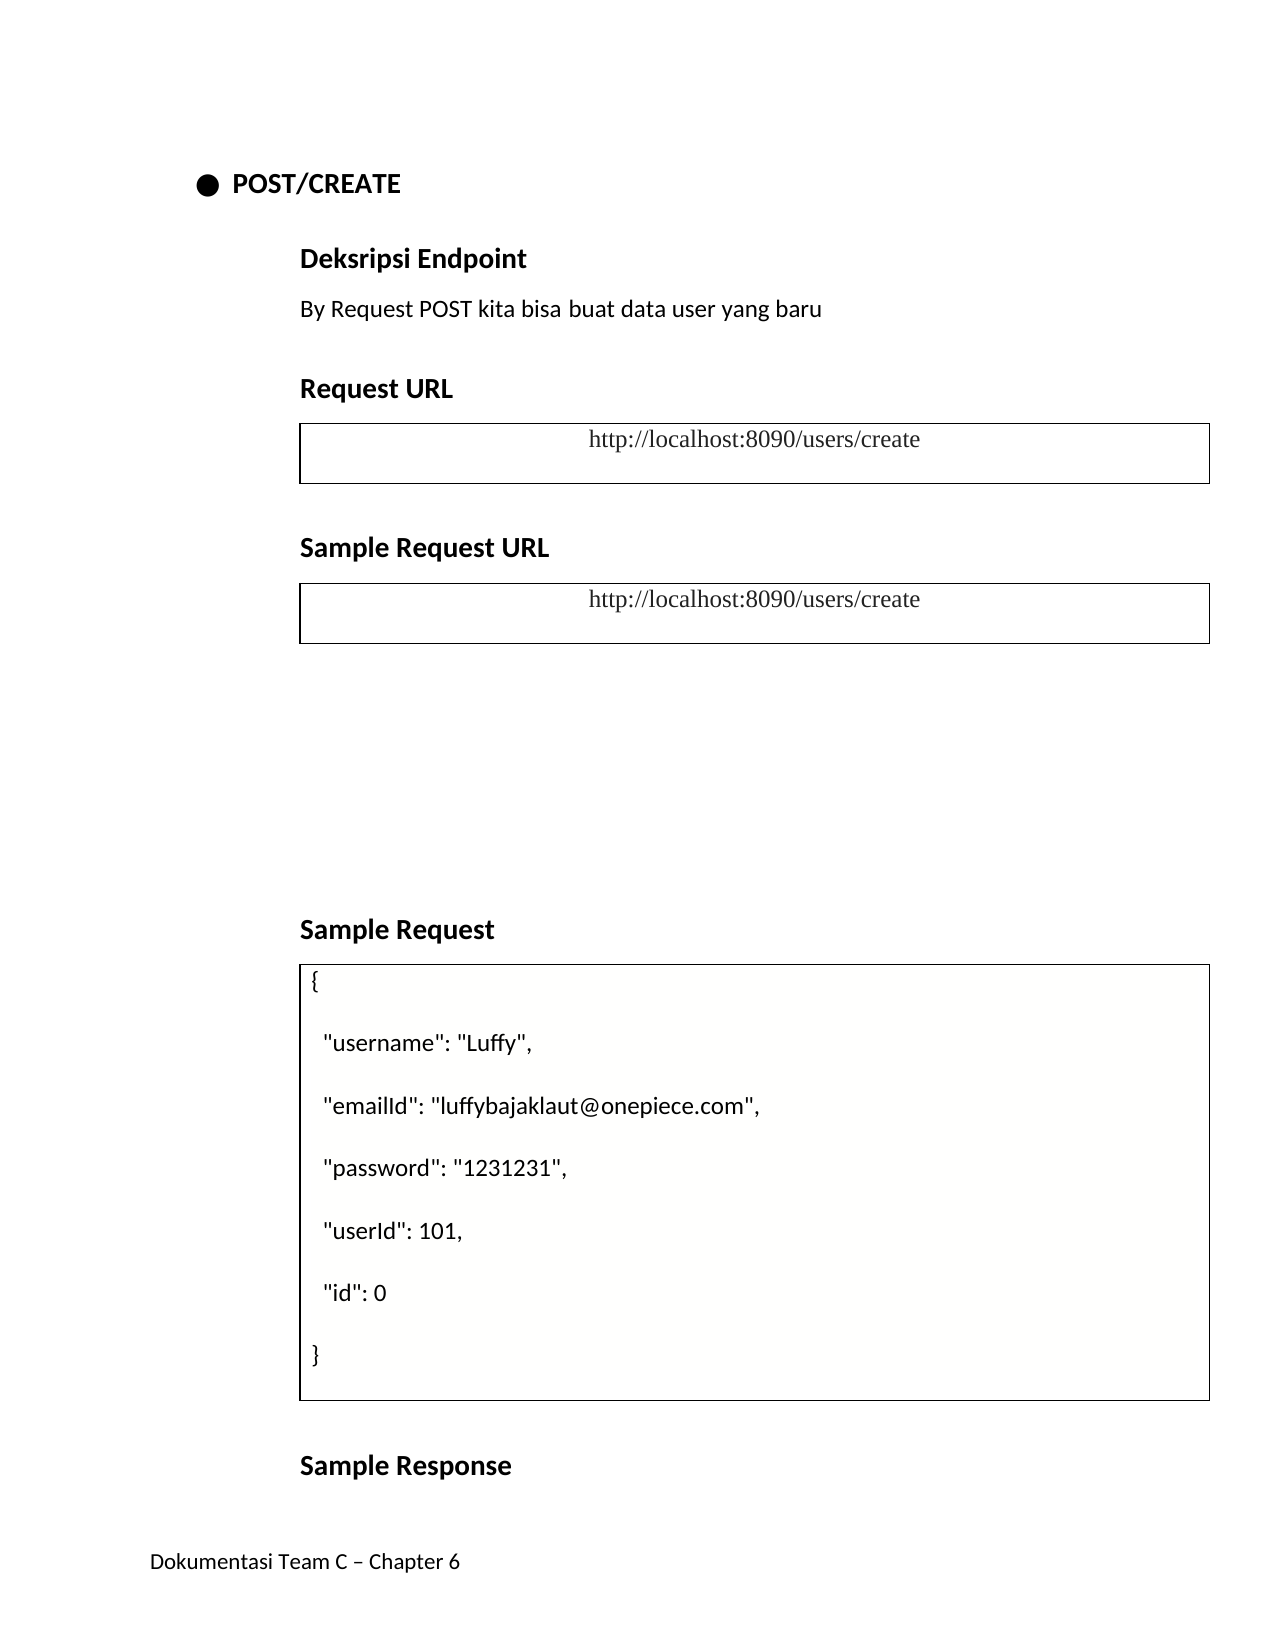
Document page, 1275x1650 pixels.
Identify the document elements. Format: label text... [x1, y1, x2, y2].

text Sample Request URL [300, 529, 1125, 565]
table_header http://localhost:8090/users/create [301, 584, 1209, 642]
table_header http://localhost:8090/users/create [301, 424, 1209, 483]
text By Request POST kita bisa buat data user yang baru [300, 293, 1125, 324]
table_header { "username": "Luffy", "emailId": "luffybajaklaut@onepiece.com", "password": "1231231", "userId": 101, "id": 0 } [301, 965, 1209, 1400]
text Sample Response [300, 1447, 1125, 1482]
list POST/CREATE [195, 150, 1125, 210]
text Deksripsi Endpoint [300, 240, 1125, 275]
text Sample Request [300, 911, 1125, 946]
text Request URL [300, 370, 1125, 405]
